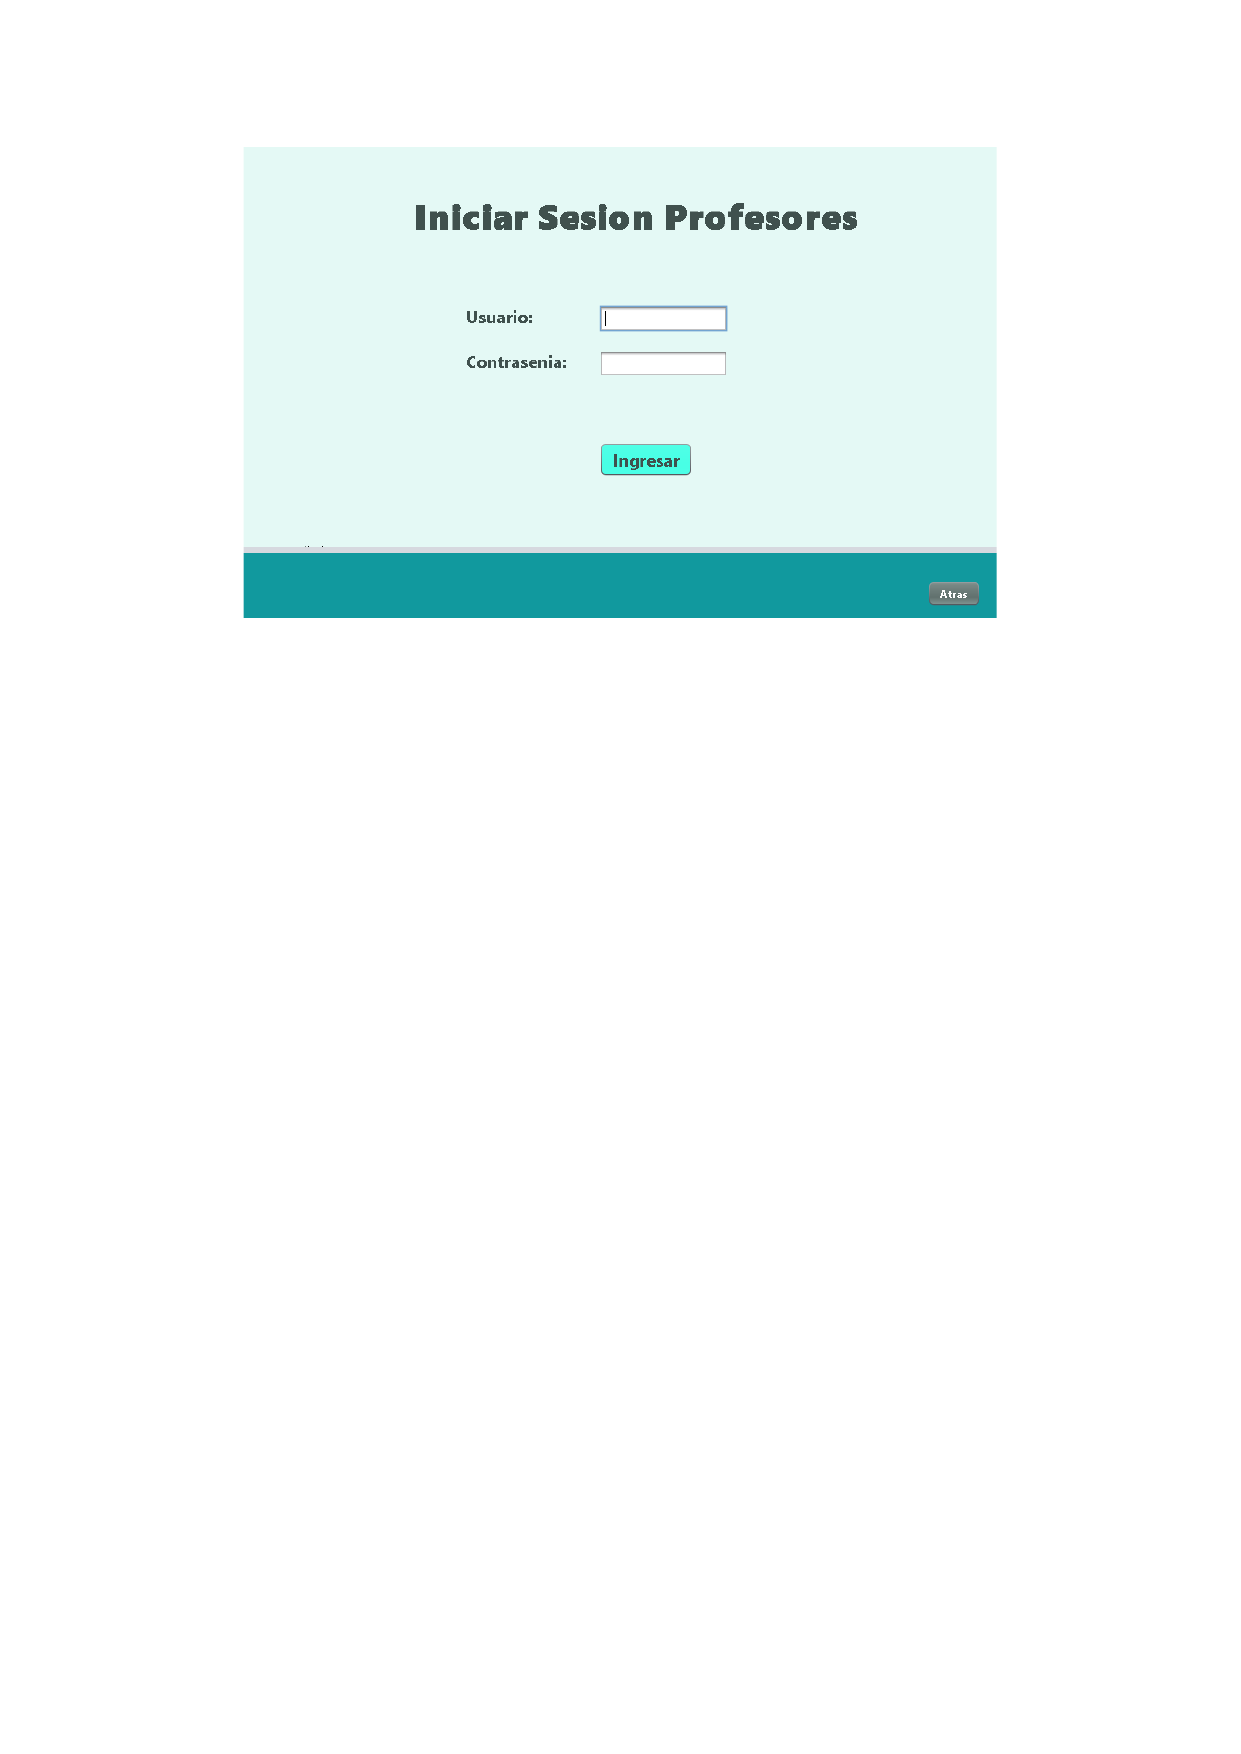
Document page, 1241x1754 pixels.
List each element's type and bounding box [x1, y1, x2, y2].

picture [243, 147, 997, 618]
